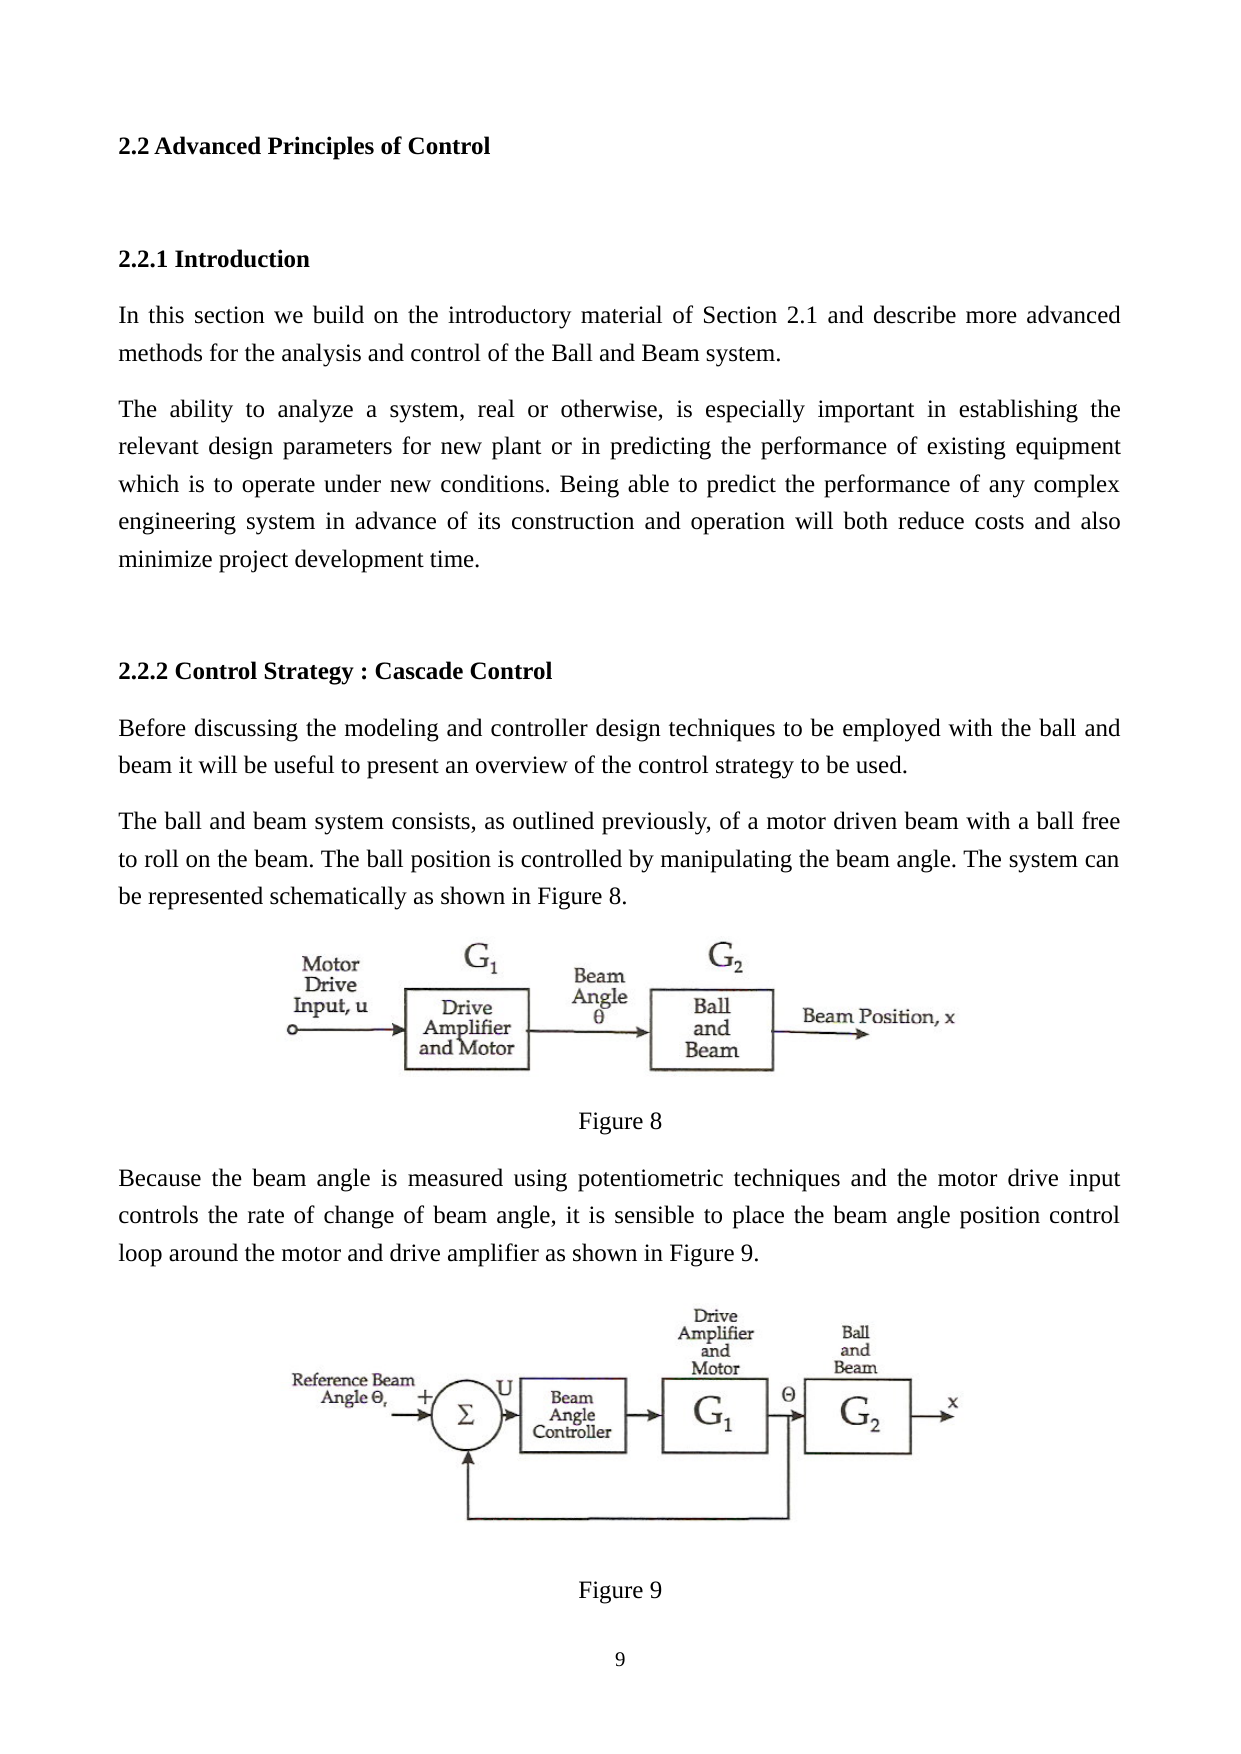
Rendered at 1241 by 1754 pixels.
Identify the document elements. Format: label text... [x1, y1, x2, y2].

text 2.2 Advanced Principles of Control [118, 127, 1122, 164]
text 2.2.2 Control Strategy : Cascade Control [118, 652, 1122, 689]
text Because the beam angle is measured using potentiometric techniques and the motor drive input controls the rate of change of beam angle, it is sensible to place the beam angle position control loop around the motor and drive amplifier as shown in Figure 9. [118, 1158, 1122, 1271]
picture [271, 1289, 969, 1529]
text Before discussing the modeling and controller design techniques to be employed with the ball and beam it will be useful to present an overview of the control strategy to be used. [118, 708, 1122, 783]
text Figure 9 [118, 1571, 1122, 1608]
text The ability to analyze a system, real or otherwise, is especially important in establishing the relevant design parameters for new plant or in predicting the performance of existing equipment which is to operate under new conditions. Being able to predict the performance of any complex engineering system in advance of its construction and operation will both reduce costs and also minimize project development time. [118, 389, 1122, 577]
picture [276, 933, 964, 1077]
text Figure 8 [118, 1102, 1122, 1139]
text In this section we build on the introductory material of Section 2.1 and describe more advanced methods for the analysis and control of the Ball and Beam system. [118, 296, 1122, 371]
text The ball and beam system consists, as outlined previously, of a motor driven beam with a ball free to roll on the beam. The ball position is controlled by manipulating the beam angle. The system can be represented schematically as shown in Figure 8. [118, 802, 1122, 914]
text 2.2.1 Introduction [118, 239, 1122, 277]
